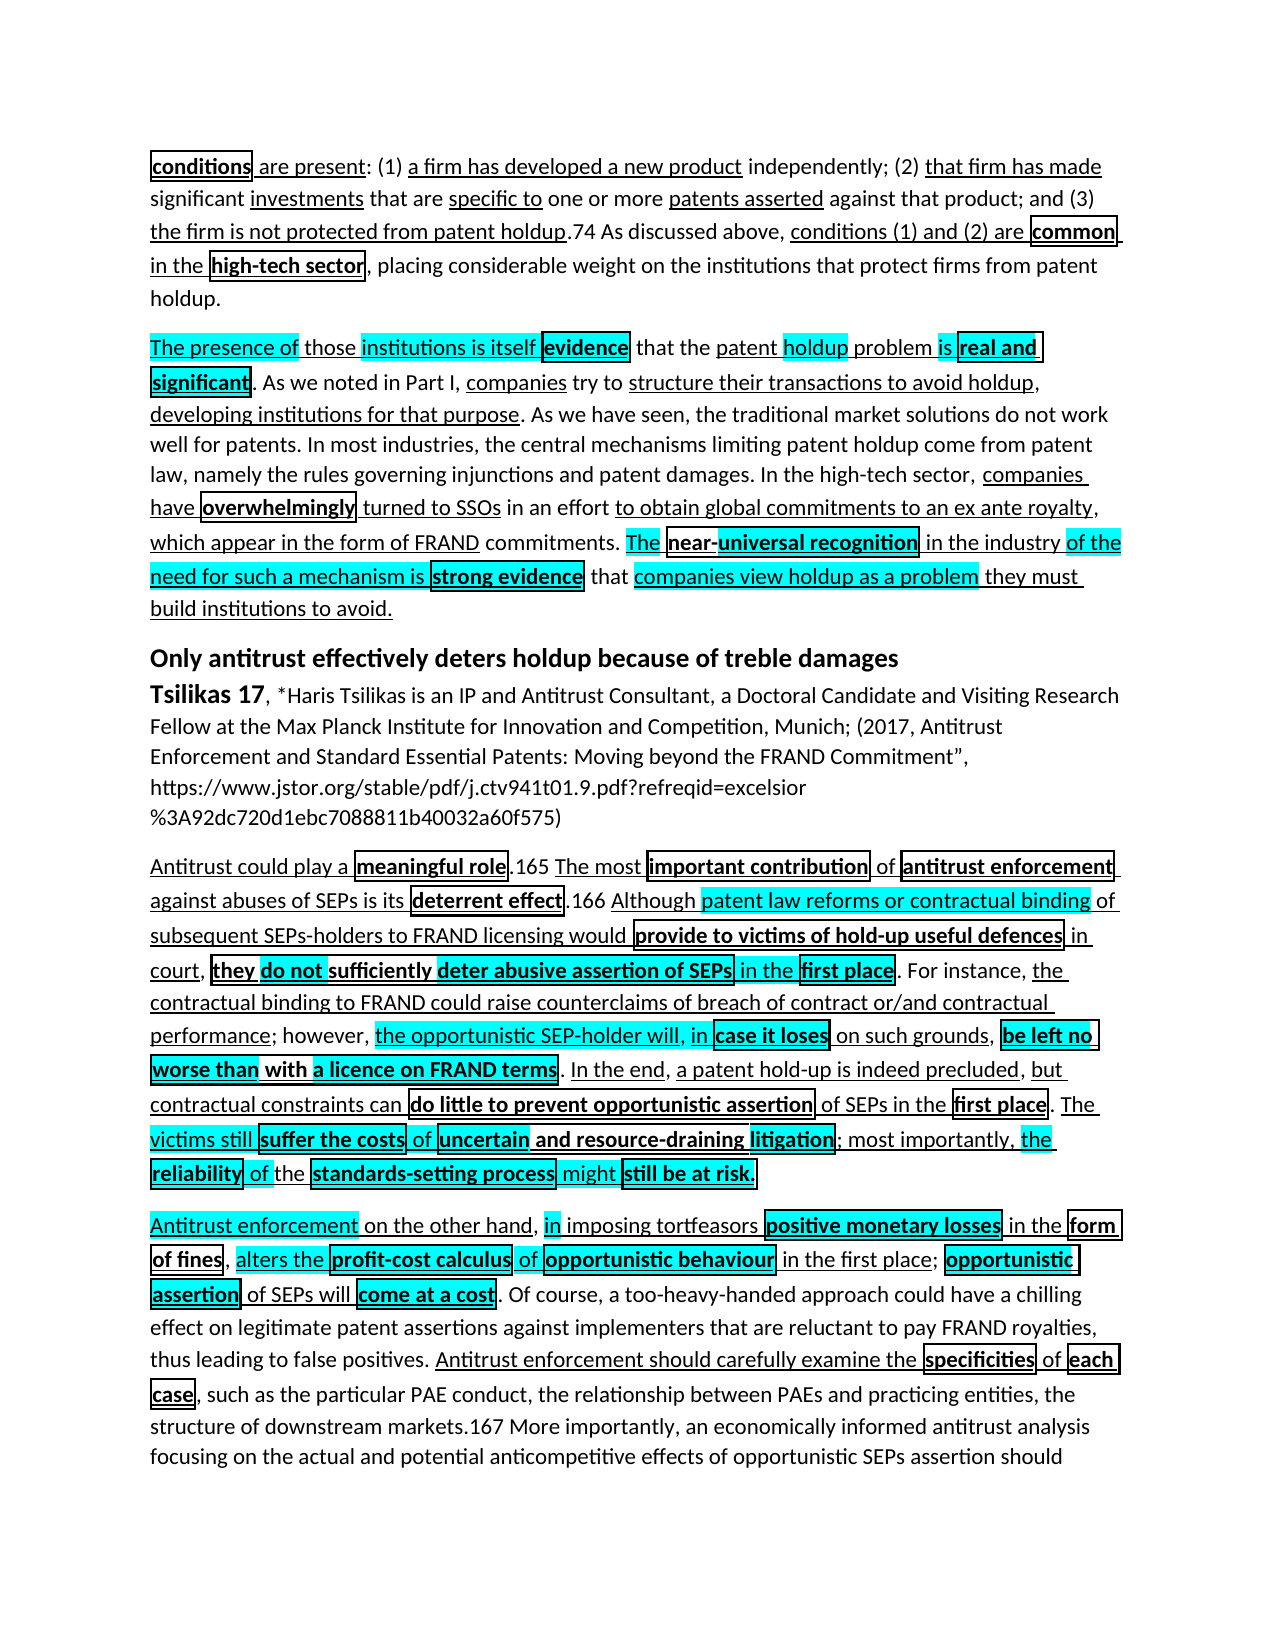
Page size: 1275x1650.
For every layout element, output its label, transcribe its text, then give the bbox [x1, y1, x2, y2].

text Antitrust could play a meaningful role.165 The most important contribution of antitrust enforcement against abuses of SEPs is its deterrent effect.166 Although patent law reforms or contractual binding of subsequent SEPs-holders to FRAND licensing would provide to victims of hold-up useful defences in court, they do not sufficiently deter abusive assertion of SEPs in the first place. For instance, the contractual binding to FRAND could raise counterclaims of breach of contract or/and contractual performance; however, the opportunistic SEP-holder will, in case it loses on such grounds, be left no worse than with a licence on FRAND terms. In the end, a patent hold-up is indeed precluded, but contractual constraints can do little to prevent opportunistic assertion of SEPs in the first place. The victims still suffer the costs of uncertain and resource-draining litigation; most importantly, the reliability of the standards-setting process might still be at risk. [150, 850, 1125, 1190]
subtitle Only antitrust effectively deters holdup because of treble damages [150, 641, 1125, 674]
text Tsilikas 17, *Haris Tsilikas is an IP and Antitrust Consultant, a Doctoral Candidate and Visiting Research Fellow at the Max Planck Institute for Innovation and Competition, Munich; (2017, Antitrust Enforcement and Standard Essential Patents: Moving beyond the FRAND Commitment”, https://www.jstor.org/stable/pdf/j.ctv941t01.9.pdf?refreqid=excelsior%3A92dc720d1ebc7088811b40032a60f575) [150, 677, 1125, 831]
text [150, 1209, 1125, 1470]
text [150, 150, 1125, 312]
text The presence of those institutions is itself evidence that the patent holdup problem is real and significant. As we noted in Part I, companies try to structure their transactions to avoid holdup, developing institutions for that purpose. As we have seen, the traditional market solutions do not work well for patents. In most industries, the central mechanisms limiting patent holdup come from patent law, namely the rules governing injunctions and patent damages. In the high-tech sector, companies have overwhelmingly turned to SSOs in an effort to obtain global commitments to an ex ante royalty, which appear in the form of FRAND commitments. The near-universal recognition in the industry of the need for such a mechanism is strong evidence that companies view holdup as a problem they must build institutions to avoid. [150, 331, 1125, 623]
